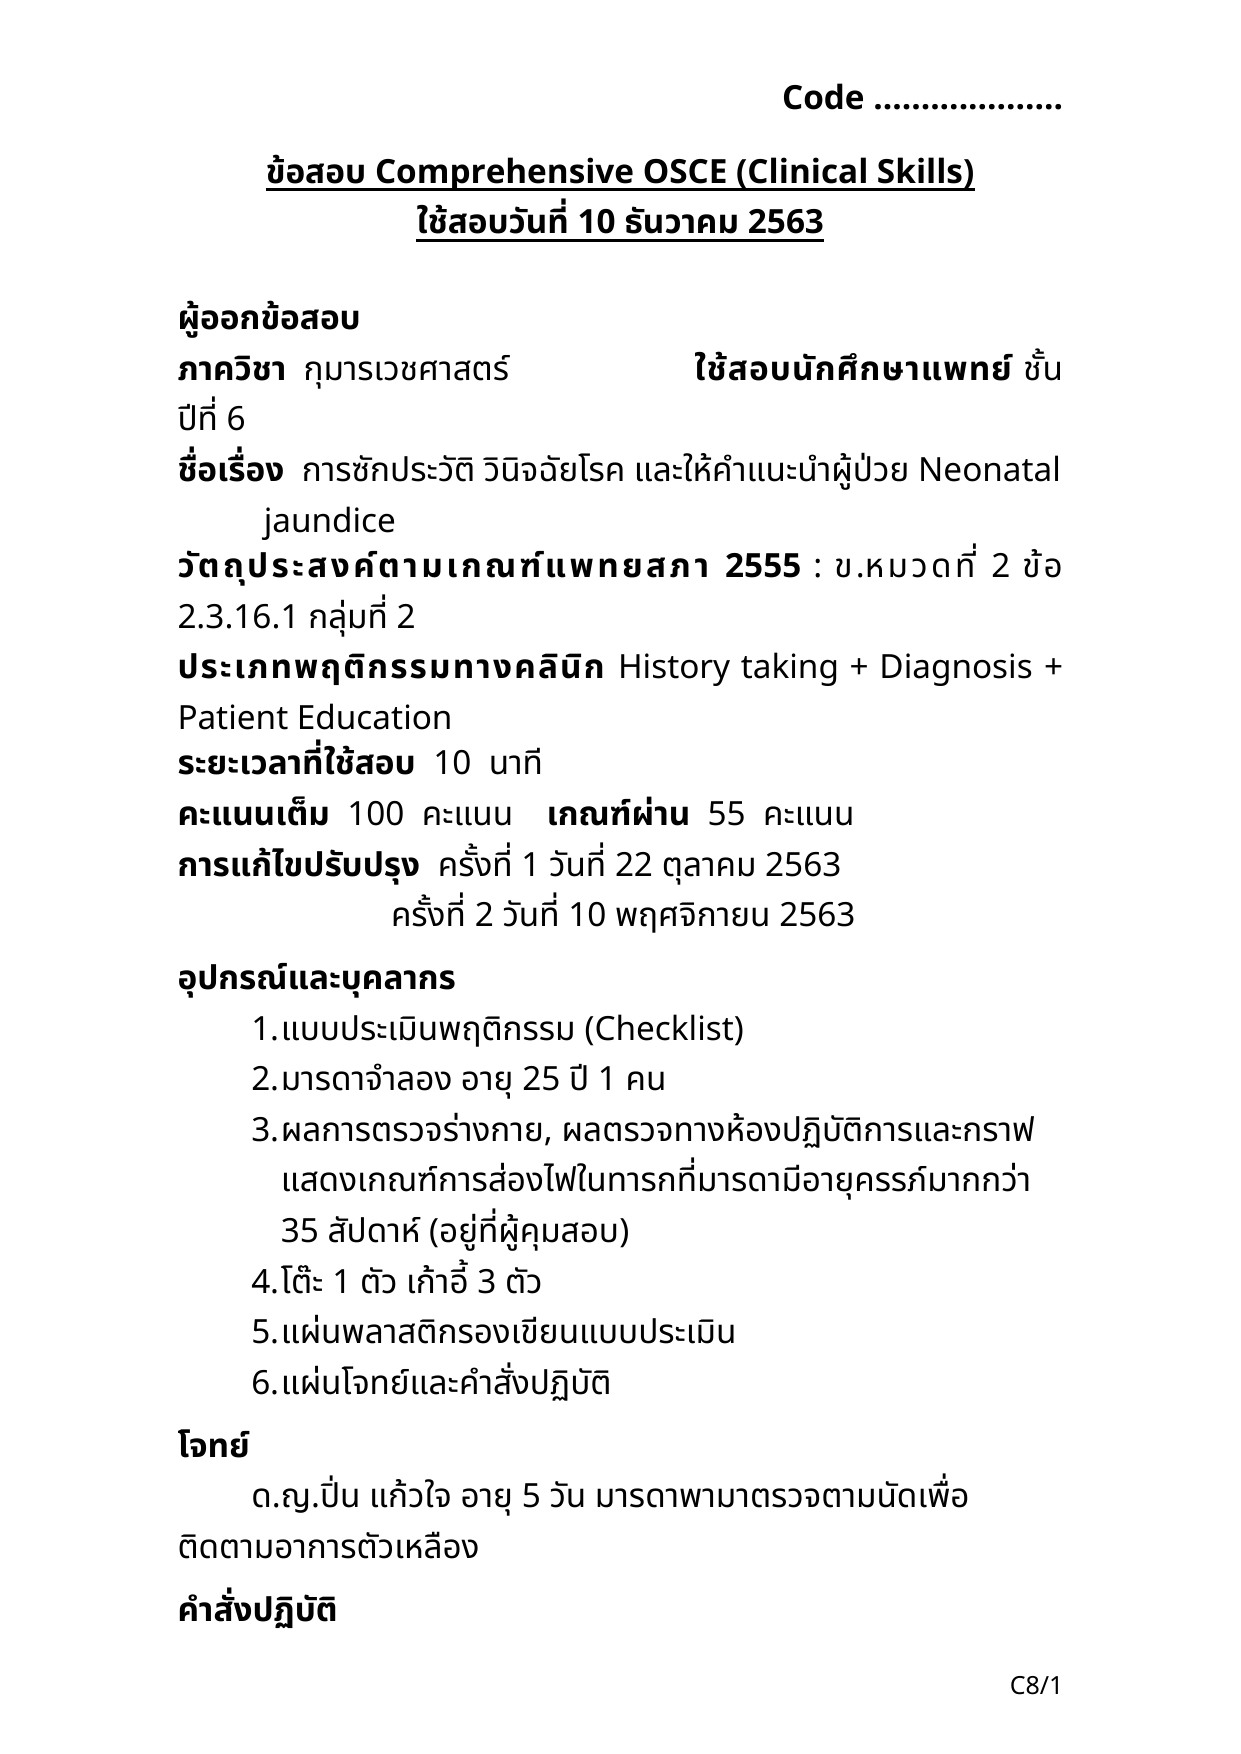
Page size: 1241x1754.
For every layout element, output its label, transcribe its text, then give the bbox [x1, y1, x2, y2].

text วัตถุประสงค์ตามเกณฑ์แพทยสภา 2555 : ข.หมวดที่ 2 ข้อ 2.3.16.1 กลุ่มที่ 2 [177, 542, 1063, 643]
text การแก้ไขปรับปรุง ครั้งที่ 1 วันที่ 22 ตุลาคม 2563 [177, 840, 1063, 891]
text ครั้งที่ 2 วันที่ 10 พฤศจิกายน 2563 [177, 891, 1063, 942]
text ใช้สอบวันที่ 10 ธันวาคม 2563 [177, 198, 1063, 249]
text ชื่อเรื่อง การซักประวัติ วินิจฉัยโรค และให้คำแนะนำผู้ป่วย Neonatal jaundice [177, 446, 1093, 542]
text คะแนนเต็ม 100 คะแนน เกณฑ์ผ่าน 55 คะแนน [177, 790, 1063, 840]
list แผ่นโจทย์และคำสั่งปฏิบัติ [251, 1359, 1063, 1409]
text ภาควิชา กุมารเวชศาสตร์ ใช้สอบนักศึกษาแพทย์ ชั้นปีที่ 6 [177, 345, 1063, 446]
list โต๊ะ 1 ตัว เก้าอี้ 3 ตัว [251, 1257, 1063, 1308]
text อุปกรณ์และบุคลากร [177, 954, 1063, 1004]
text โจทย์ [177, 1422, 1063, 1472]
text ประเภทพฤติกรรมทางคลินิก History taking + Diagnosis + Patient Education [177, 643, 1063, 739]
list มารดาจำลอง อายุ 25 ปี 1 คน [251, 1055, 1063, 1106]
text ผู้ออกข้อสอบ [177, 294, 1063, 345]
list แผ่นพลาสติกรองเขียนแบบประเมิน [251, 1308, 1063, 1359]
text คำสั่งปฏิบัติ [177, 1586, 1063, 1636]
text ด.ญ.ปิ่น แก้วใจ อายุ 5 วัน มารดาพามาตรวจตามนัดเพื่อติดตามอาการตัวเหลือง [177, 1472, 1063, 1573]
text ระยะเวลาที่ใช้สอบ 10 นาที [177, 739, 1063, 790]
list ผลการตรวจร่างกาย, ผลตรวจทางห้องปฏิบัติการและกราฟแสดงเกณฑ์การส่องไฟในทารกที่มารดามีอายุครรภ์มากกว่า 35 สัปดาห์ (อยู่ที่ผู้คุมสอบ) [251, 1106, 1063, 1257]
list แบบประเมินพฤติกรรม (Checklist) [251, 1004, 1063, 1055]
text ข้อสอบ Comprehensive OSCE (Clinical Skills) [177, 148, 1063, 198]
